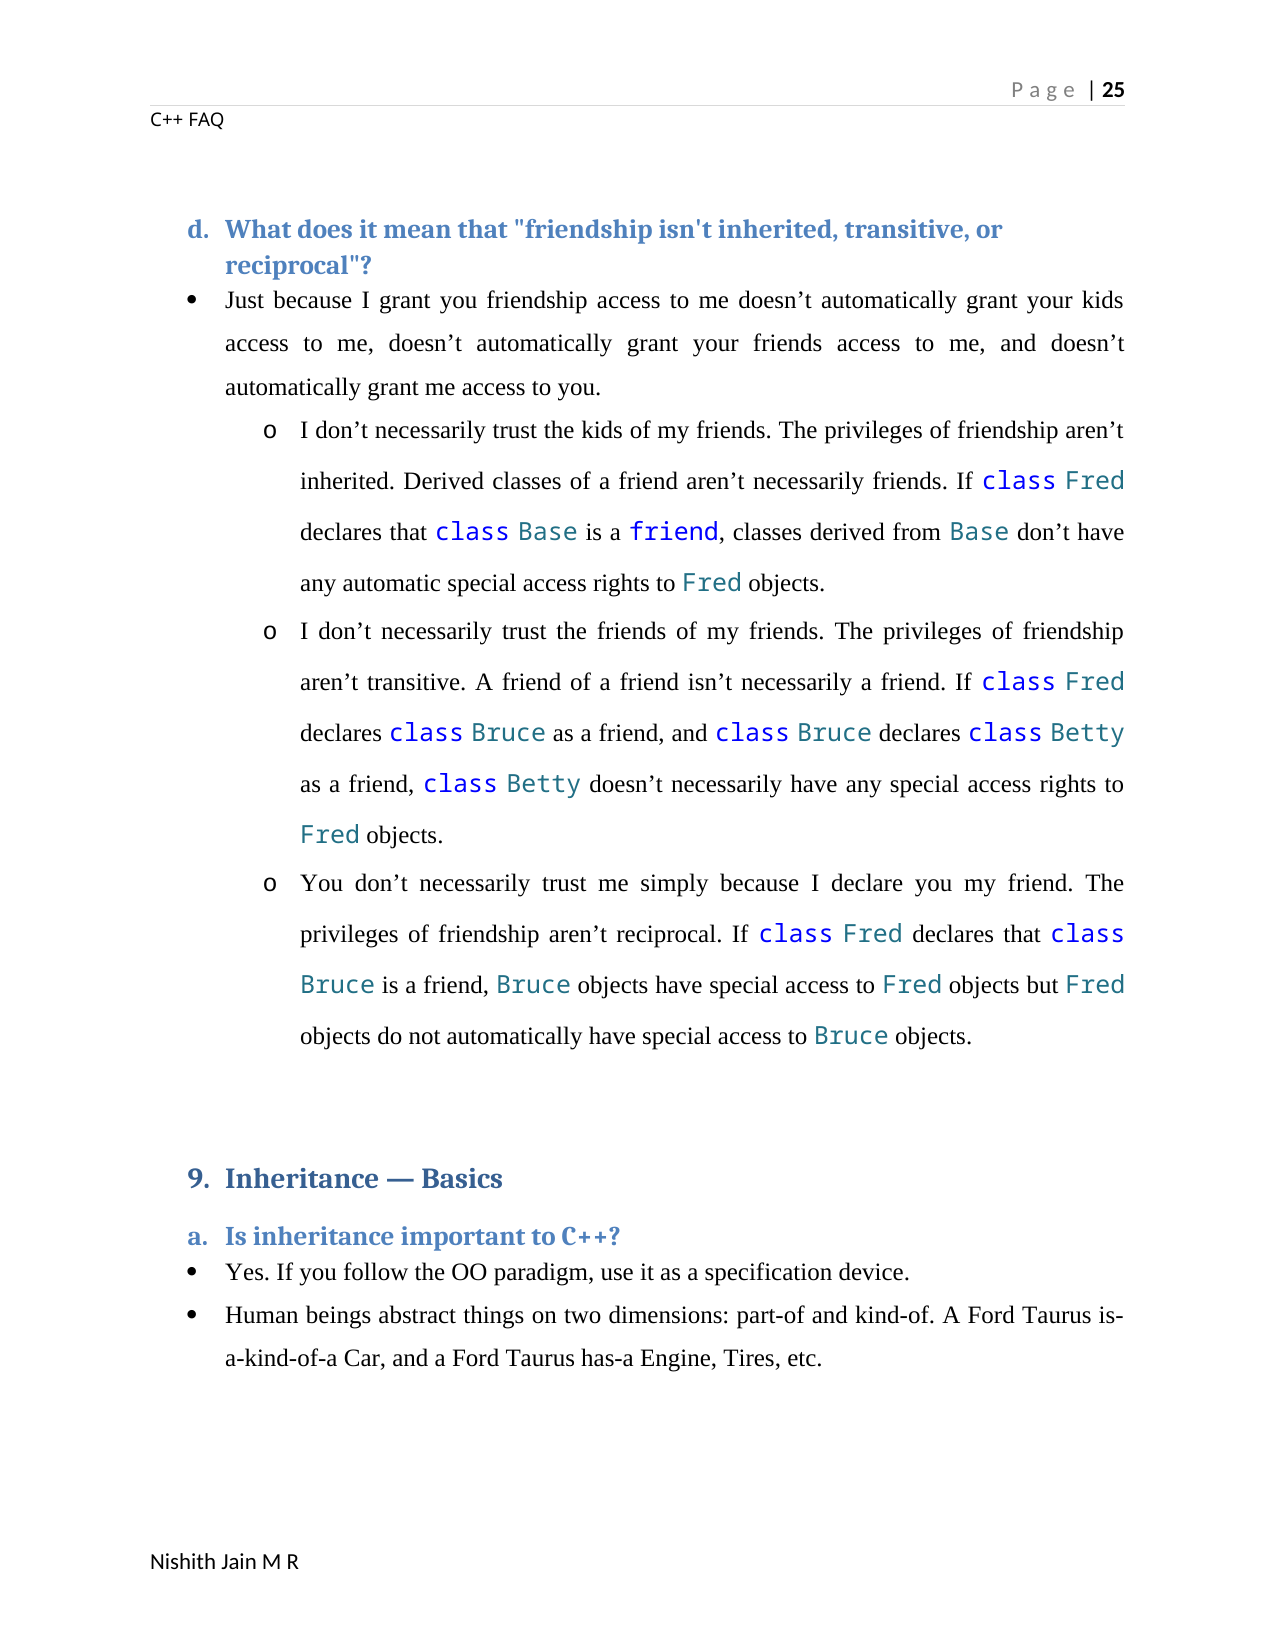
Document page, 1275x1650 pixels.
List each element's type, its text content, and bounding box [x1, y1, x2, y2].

list Yes. If you follow the OO paradigm, use it as a specification device. [187, 1257, 1125, 1286]
list I don’t necessarily trust the friends of my friends. The privileges of friendship aren’t transitive. A friend of a friend isn’t necessarily a friend. If class Fred declares class Bruce as a friend, and class Bruce declares class Betty as a friend, class Betty doesn’t necessarily have any special access rights to Fred objects. [262, 616, 1125, 851]
subtitle What does it mean that "friendship isn't inherited, transitive, or reciprocal"? [187, 214, 1125, 281]
list Just because I grant you friendship access to me doesn’t automatically grant your kids access to me, doesn’t automatically grant your friends access to me, and doesn’t automatically grant me access to you. [187, 285, 1125, 400]
subtitle Is inheritance important to C++? [187, 1221, 1125, 1252]
list I don’t necessarily trust the kids of my friends. The privileges of friendship aren’t inherited. Derived classes of a friend aren’t necessarily friends. If class Fred declares that class Base is a friend, classes derived from Base don’t have any automatic special access rights to Fred objects. [262, 415, 1125, 599]
list Human beings abstract things on two dimensions: part-of and kind-of. A Ford Taurus is-a-kind-of-a Car, and a Ford Taurus has-a Engine, Tires, etc. [187, 1300, 1125, 1372]
list You don’t necessarily trust me simply because I declare you my friend. The privileges of friendship aren’t reciprocal. If class Fred declares that class Bruce is a friend, Bruce objects have special access to Fred objects but Fred objects do not automatically have special access to Bruce objects. [262, 868, 1125, 1052]
subtitle Inheritance — Basics [187, 1162, 1125, 1195]
